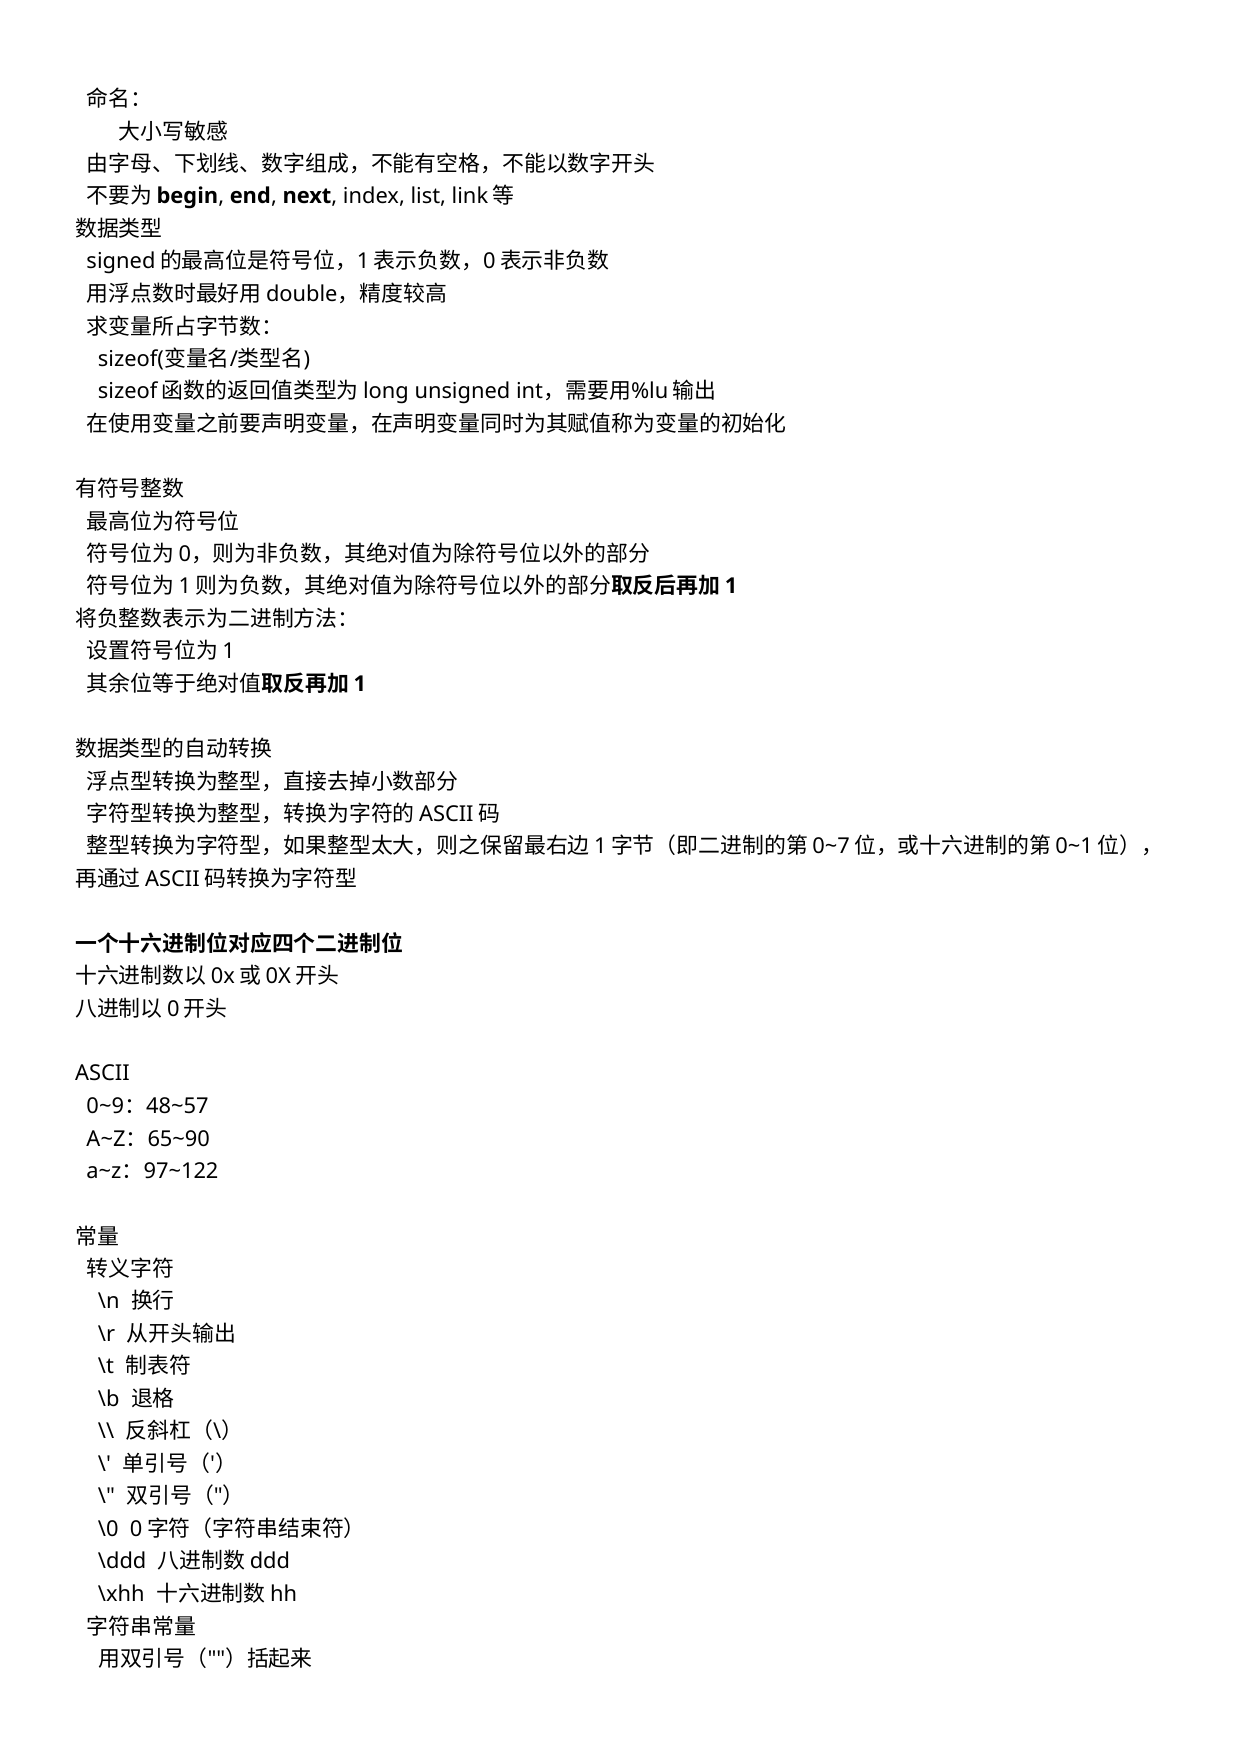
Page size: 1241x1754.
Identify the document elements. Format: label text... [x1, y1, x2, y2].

text 在使用变量之前要声明变量，在声明变量同时为其赋值称为变量的初始化 [75, 406, 1165, 438]
text 用浮点数时最好用double，精度较高 [75, 276, 1165, 308]
text signed的最高位是符号位，1表示负数，0表示非负数 [75, 243, 1165, 276]
text 一个十六进制位对应四个二进制位 [75, 926, 1165, 958]
text 数据类型的自动转换 [75, 731, 1165, 763]
text sizeof函数的返回值类型为long unsigned int，需要用%lu输出 [75, 373, 1165, 406]
text \t 制表符 [75, 1348, 1165, 1381]
text \xhh 十六进制数hh [75, 1576, 1165, 1608]
text 八进制以0开头 [75, 991, 1165, 1023]
text 求变量所占字节数： [75, 308, 1165, 341]
text \r 从开头输出 [75, 1316, 1165, 1348]
text 十六进制数以0x或0X开头 [75, 958, 1165, 991]
text a~z：97~122 [75, 1153, 1165, 1186]
text 有符号整数 [75, 471, 1165, 503]
text \ddd 八进制数ddd [75, 1543, 1165, 1576]
text 最高位为符号位 [75, 503, 1165, 536]
text \' 单引号（'） [75, 1446, 1165, 1478]
text 浮点型转换为整型，直接去掉小数部分 [75, 763, 1165, 796]
text 符号位为0，则为非负数，其绝对值为除符号位以外的部分 [75, 536, 1165, 568]
text 将负整数表示为二进制方法： [75, 601, 1165, 633]
text 0~9：48~57 [75, 1088, 1165, 1121]
text ASCII [75, 1056, 1165, 1088]
text 命名： [75, 81, 1165, 113]
text A~Z：65~90 [75, 1121, 1165, 1153]
text 字符串常量 [75, 1608, 1165, 1641]
text \0 0字符（字符串结束符） [75, 1511, 1165, 1543]
text 其余位等于绝对值取反再加1 [75, 666, 1165, 698]
text 符号位为1则为负数，其绝对值为除符号位以外的部分取反后再加1 [75, 568, 1165, 601]
text 大小写敏感 [75, 113, 1165, 146]
text 字符型转换为整型，转换为字符的ASCII码 [75, 796, 1165, 828]
text \" 双引号（"） [75, 1478, 1165, 1511]
text 转义字符 [75, 1251, 1165, 1283]
text \n 换行 [75, 1283, 1165, 1316]
text 由字母、下划线、数字组成，不能有空格，不能以数字开头 [75, 146, 1165, 178]
text 数据类型 [75, 211, 1165, 243]
text 不要为begin, end, next, index, list, link等 [75, 178, 1165, 211]
text \b 退格 [75, 1381, 1165, 1413]
text 用双引号（""）括起来 [75, 1641, 1165, 1673]
text 设置符号位为1 [75, 633, 1165, 666]
text \\ 反斜杠（\） [75, 1413, 1165, 1446]
text 整型转换为字符型，如果整型太大，则之保留最右边1字节（即二进制的第0~7位，或十六进制的第0~1位），再通过ASCII码转换为字符型 [75, 828, 1165, 893]
text sizeof(变量名/类型名) [75, 341, 1165, 373]
text 常量 [75, 1218, 1165, 1251]
